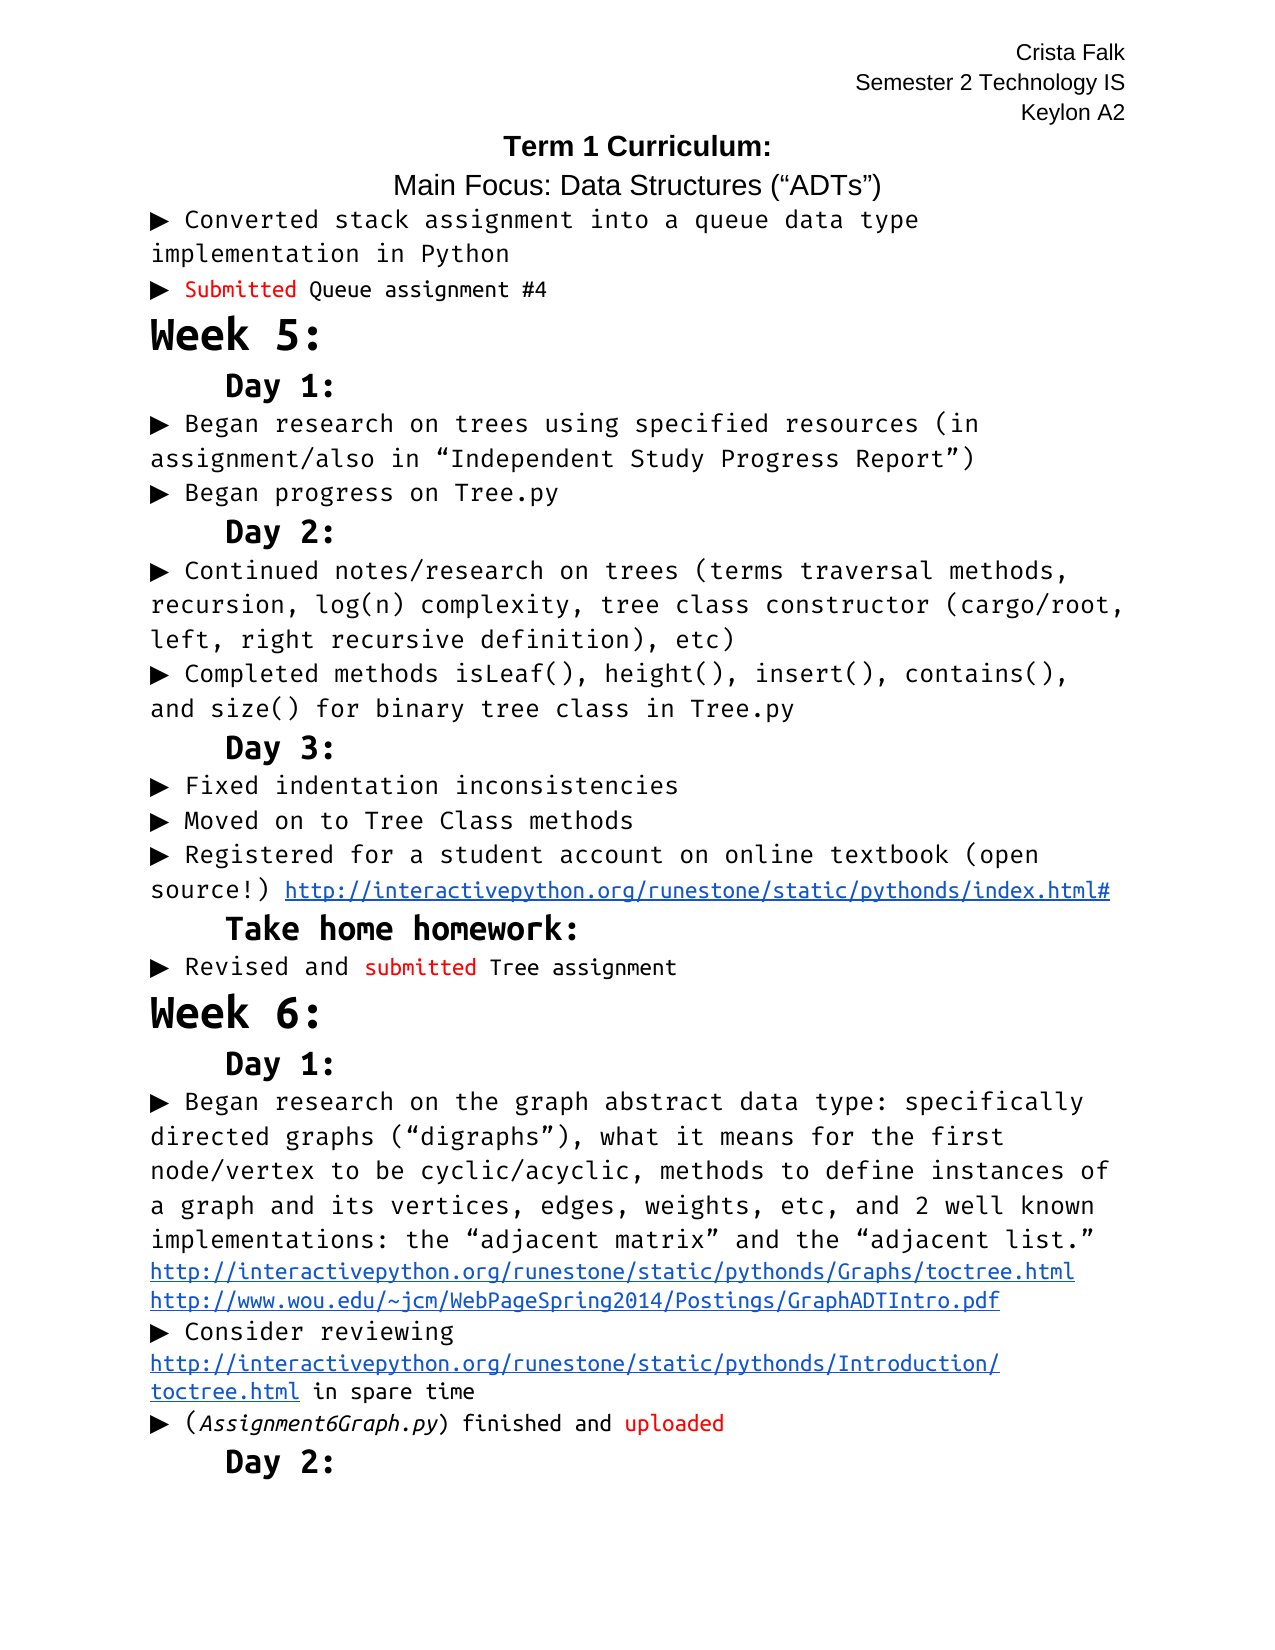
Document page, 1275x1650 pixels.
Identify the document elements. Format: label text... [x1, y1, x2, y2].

text ▶ Completed methods isLeaf(), height(), insert(), contains(), and size() for binary tree class in Tree.py [150, 659, 1125, 724]
text ▶ Submitted Queue assignment #4 [150, 274, 1125, 304]
text ▶ Registered for a student account on online textbook (open source!) http://interactivepython.org/runestone/static/pythonds/index.html# [150, 840, 1125, 905]
text Day 1: [150, 1044, 1125, 1082]
text ▶ (Assignment6Graph.py) finished and uploaded [150, 1408, 1125, 1438]
text Day 3: [150, 728, 1125, 766]
text ▶ Began research on trees using specified resources (in assignment/also in “Independent Study Progress Report”) [150, 409, 1125, 474]
text http://www.wou.edu/~jcm/WebPageSpring2014/Postings/GraphADTIntro.pdf [150, 1288, 1125, 1313]
text Week 5: [150, 308, 1125, 358]
text ▶ Revised and submitted Tree assignment [150, 952, 1125, 982]
text ▶ Moved on to Tree Class methods [150, 806, 1125, 836]
text ▶ Continued notes/research on trees (terms traversal methods, recursion, log(n) complexity, tree class constructor (cargo/root, left, right recursive definition), etc) [150, 556, 1125, 655]
text ▶ Converted stack assignment into a queue data type implementation in Python [150, 205, 1125, 269]
text Day 2: [150, 513, 1125, 550]
text ▶ Fixed indentation inconsistencies [150, 771, 1125, 801]
text Day 2: [150, 1442, 1125, 1480]
text Take home homework: [150, 909, 1125, 947]
text Day 1: [150, 366, 1125, 403]
text Week 6: [150, 987, 1125, 1037]
text ▶ Began progress on Tree.py [150, 478, 1125, 508]
text ▶ Began research on the graph abstract data type: specifically directed graphs (“digraphs”), what it means for the first node/vertex to be cyclic/acyclic, methods to define instances of a graph and its vertices, edges, weights, etc, and 2 well known implementations: the “adjacent matrix” and the “adjacent list.” http://interactivepython.org/runestone/static/pythonds/Graphs/toctree.html [150, 1087, 1125, 1284]
text ▶ Consider reviewing http://interactivepython.org/runestone/static/pythonds/Introduction/toctree.html in spare time [150, 1317, 1125, 1404]
